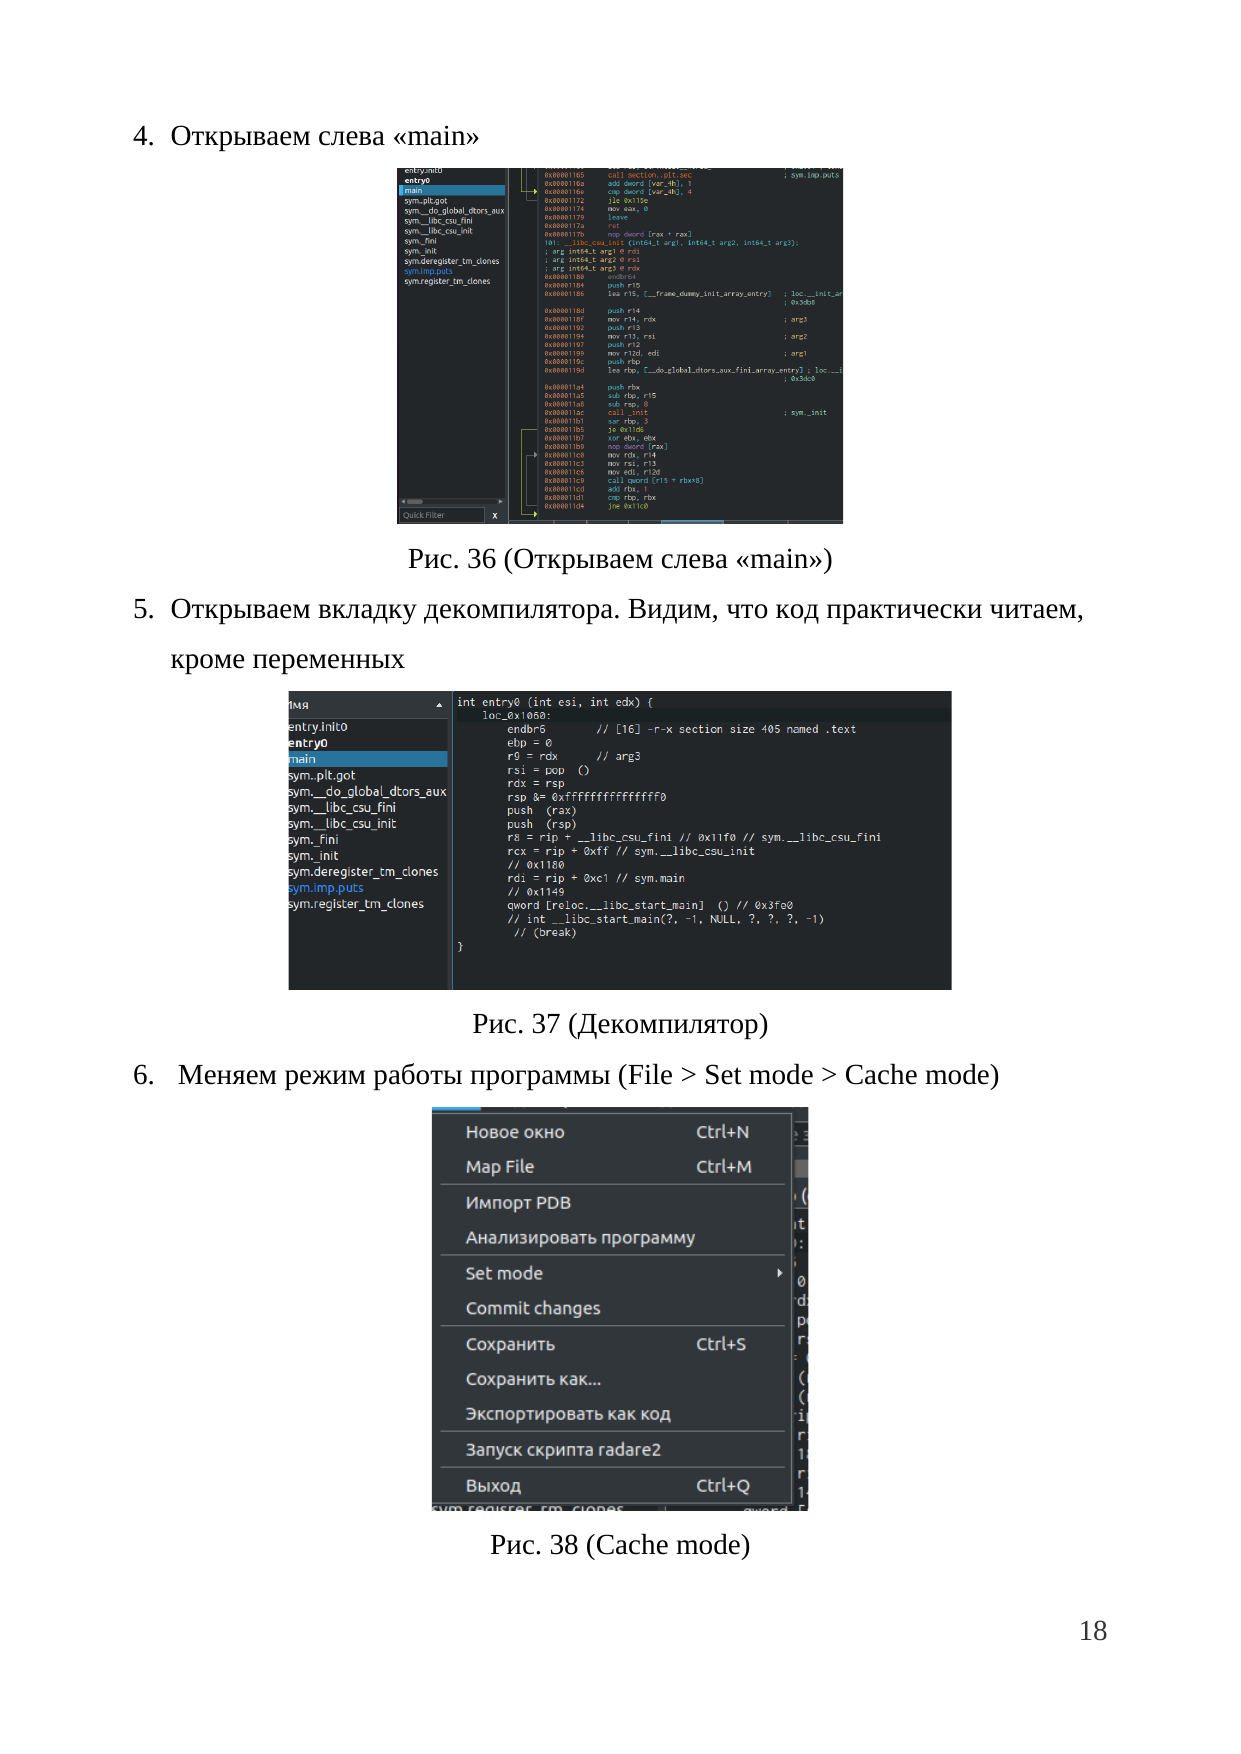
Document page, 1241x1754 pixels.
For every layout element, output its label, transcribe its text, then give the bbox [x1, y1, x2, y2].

picture [431, 1107, 809, 1511]
text Рис. 38 (Cache mode) [133, 1527, 1107, 1560]
picture [397, 168, 844, 524]
list Меняем режим работы программы (File > Set mode > Cache mode) [133, 1057, 1107, 1090]
list Рис. 36 (Открываем слева «main») [133, 541, 1107, 574]
list Открываем вкладку декомпилятора. Видим, что код практически читаем, кроме переменных [133, 591, 1107, 675]
text Рис. 37 (Декомпилятор) [133, 1007, 1107, 1040]
picture [288, 691, 952, 990]
list Открываем слева «main» [133, 118, 1107, 152]
